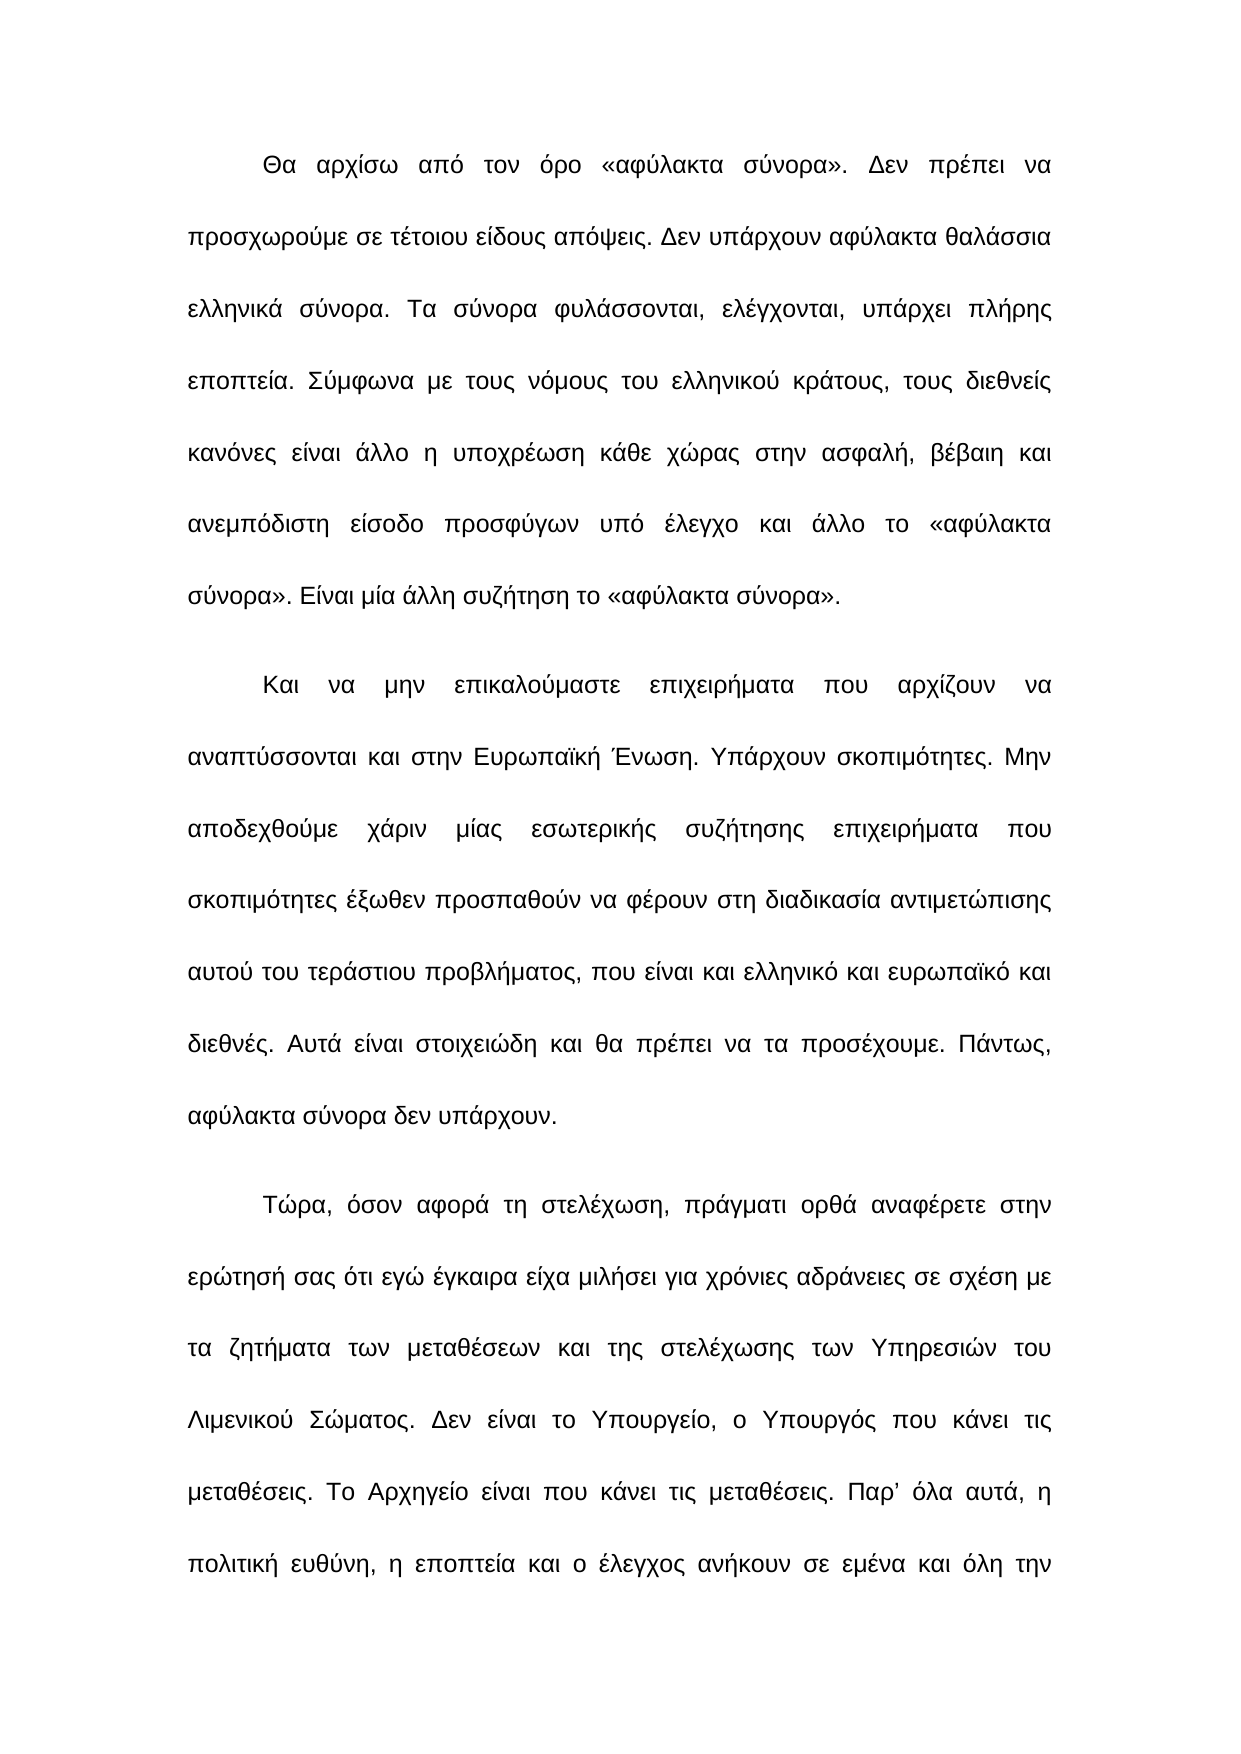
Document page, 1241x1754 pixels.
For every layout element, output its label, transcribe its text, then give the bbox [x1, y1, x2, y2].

text Και να μην επικαλούμαστε επιχειρήματα που αρχίζουν να αναπτύσσονται και στην Ευρωπαϊκή Ένωση. Υπάρχουν σκοπιμότητες. Μην αποδεχθούμε χάριν μίας εσωτερικής συζήτησης επιχειρήματα που σκοπιμότητες έξωθεν προσπαθούν να φέρουν στη διαδικασία αντιμετώπισης αυτού του τεράστιου προβλήματος, που είναι και ελληνικό και ευρωπαϊκό και διεθνές. Αυτά είναι στοιχειώδη και θα πρέπει να τα προσέχουμε. Πάντως, αφύλακτα σύνορα δεν υπάρχουν. [187, 670, 1053, 1130]
text Θα αρχίσω από τον όρο «αφύλακτα σύνορα». Δεν πρέπει να προσχωρούμε σε τέτοιου είδους απόψεις. Δεν υπάρχουν αφύλακτα θαλάσσια ελληνικά σύνορα. Τα σύνορα φυλάσσονται, ελέγχονται, υπάρχει πλήρης εποπτεία. Σύμφωνα με τους νόμους του ελληνικού κράτους, τους διεθνείς κανόνες είναι άλλο η υποχρέωση κάθε χώρας στην ασφαλή, βέβαιη και ανεμπόδιστη είσοδο προσφύγων υπό έλεγχο και άλλο το «αφύλακτα σύνορα». Είναι μία άλλη συζήτηση το «αφύλακτα σύνορα». [187, 150, 1053, 610]
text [187, 1189, 1053, 1578]
